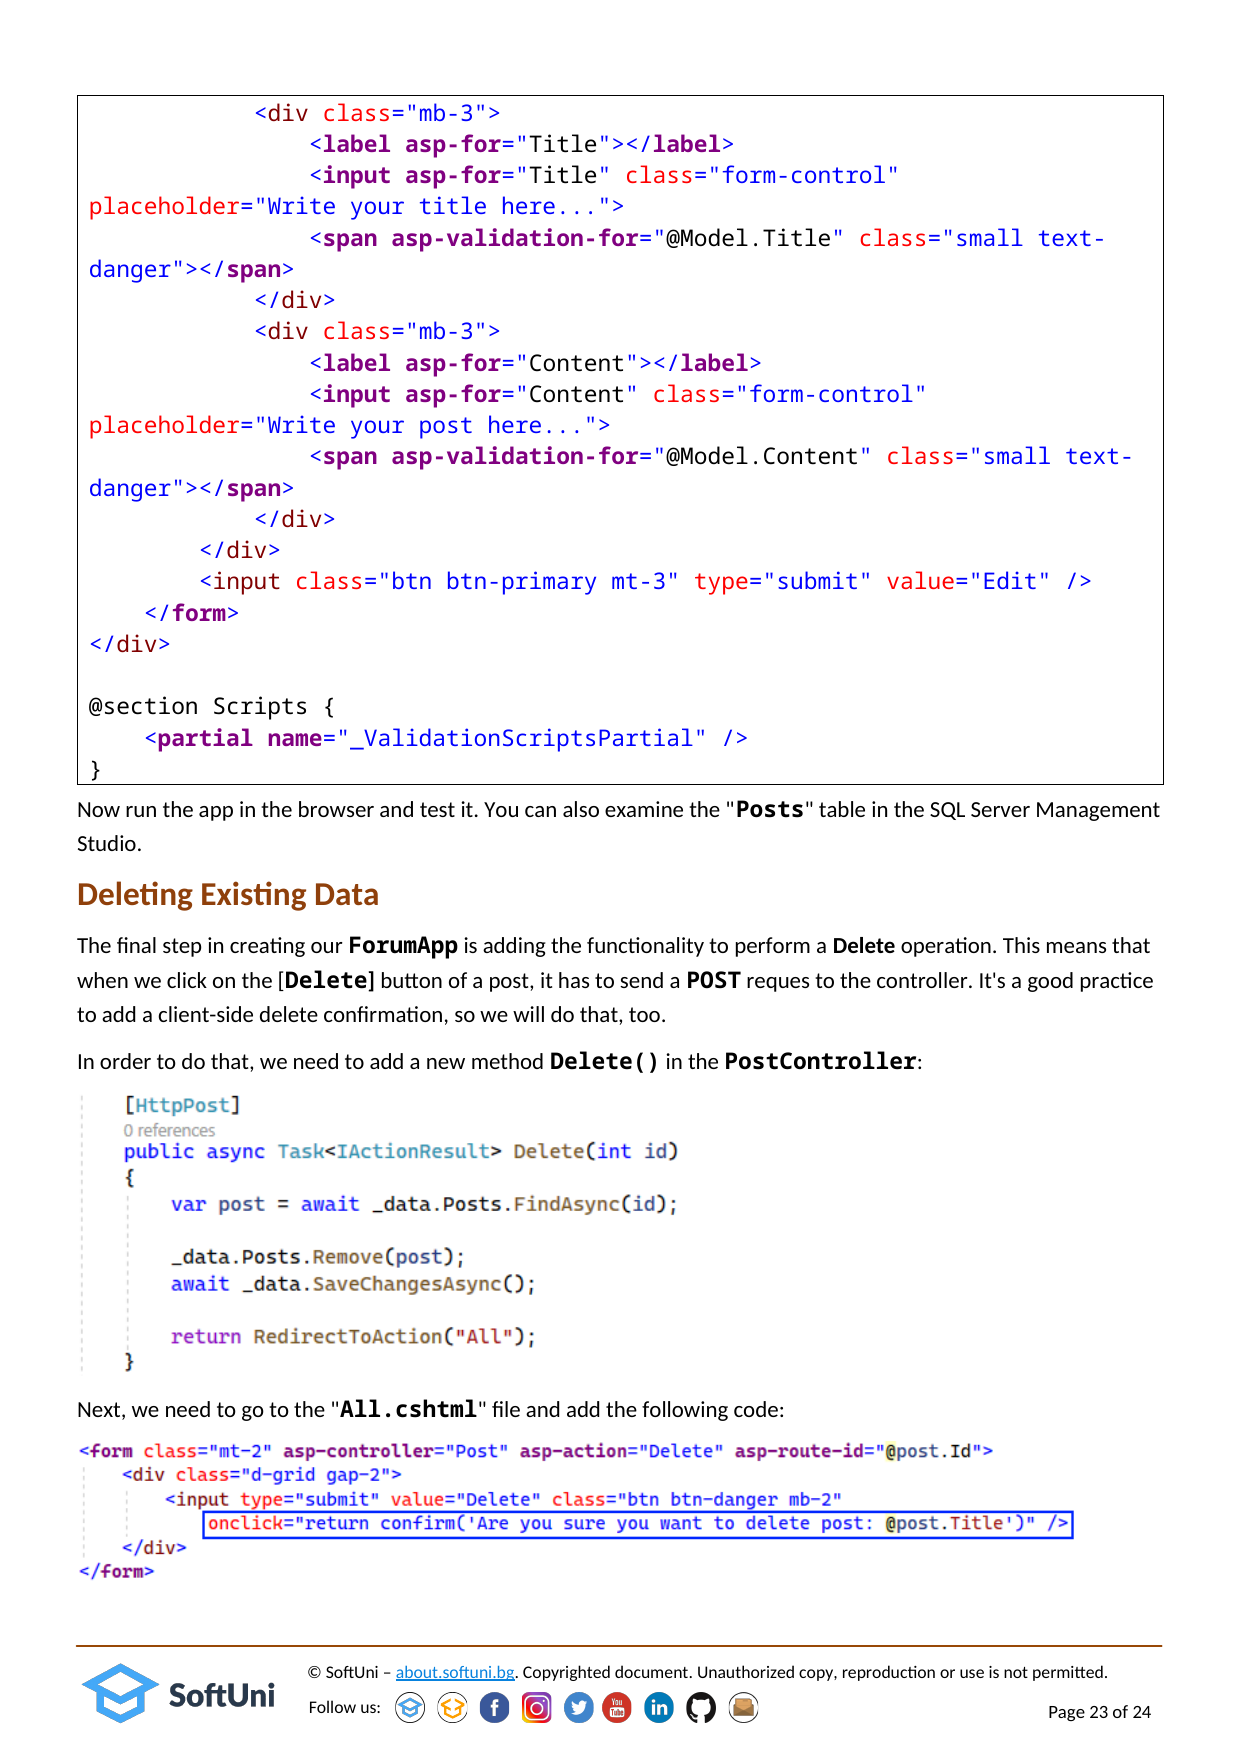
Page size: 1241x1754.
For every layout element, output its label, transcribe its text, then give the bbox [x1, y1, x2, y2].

picture [76, 1093, 682, 1376]
picture [395, 1692, 425, 1723]
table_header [78, 96, 1163, 784]
picture [658, 1705, 667, 1714]
picture [479, 1692, 510, 1723]
text Next, we need to go to the "All.cshtml" file and add the following code: [77, 1392, 1163, 1424]
picture [644, 1692, 653, 1701]
picture [644, 1714, 653, 1723]
picture [437, 1692, 468, 1723]
picture [602, 1692, 632, 1723]
picture [728, 1692, 759, 1723]
picture [564, 1692, 594, 1723]
picture [522, 1692, 552, 1723]
picture [75, 1658, 281, 1729]
picture [665, 1714, 674, 1723]
picture [76, 1441, 1161, 1584]
subtitle Deleting Existing Data [77, 873, 1163, 914]
text In order to do that, we need to add a new method Delete() in the PostController: [77, 1044, 1163, 1076]
text The final step in creating our ForumApp is adding the functionality to perform a Delete operation. This means that when we click on the [Delete] button of a post, it has to send a POST reques to the controller. It's a good practice to add a client-side delete confirmation, so we will do that, too. [77, 928, 1163, 1028]
picture [686, 1692, 716, 1723]
text Now run the app in the browser and test it. You can also examine the "Posts" table in the SQL Server Management Studio. [77, 793, 1163, 857]
picture [665, 1692, 674, 1701]
